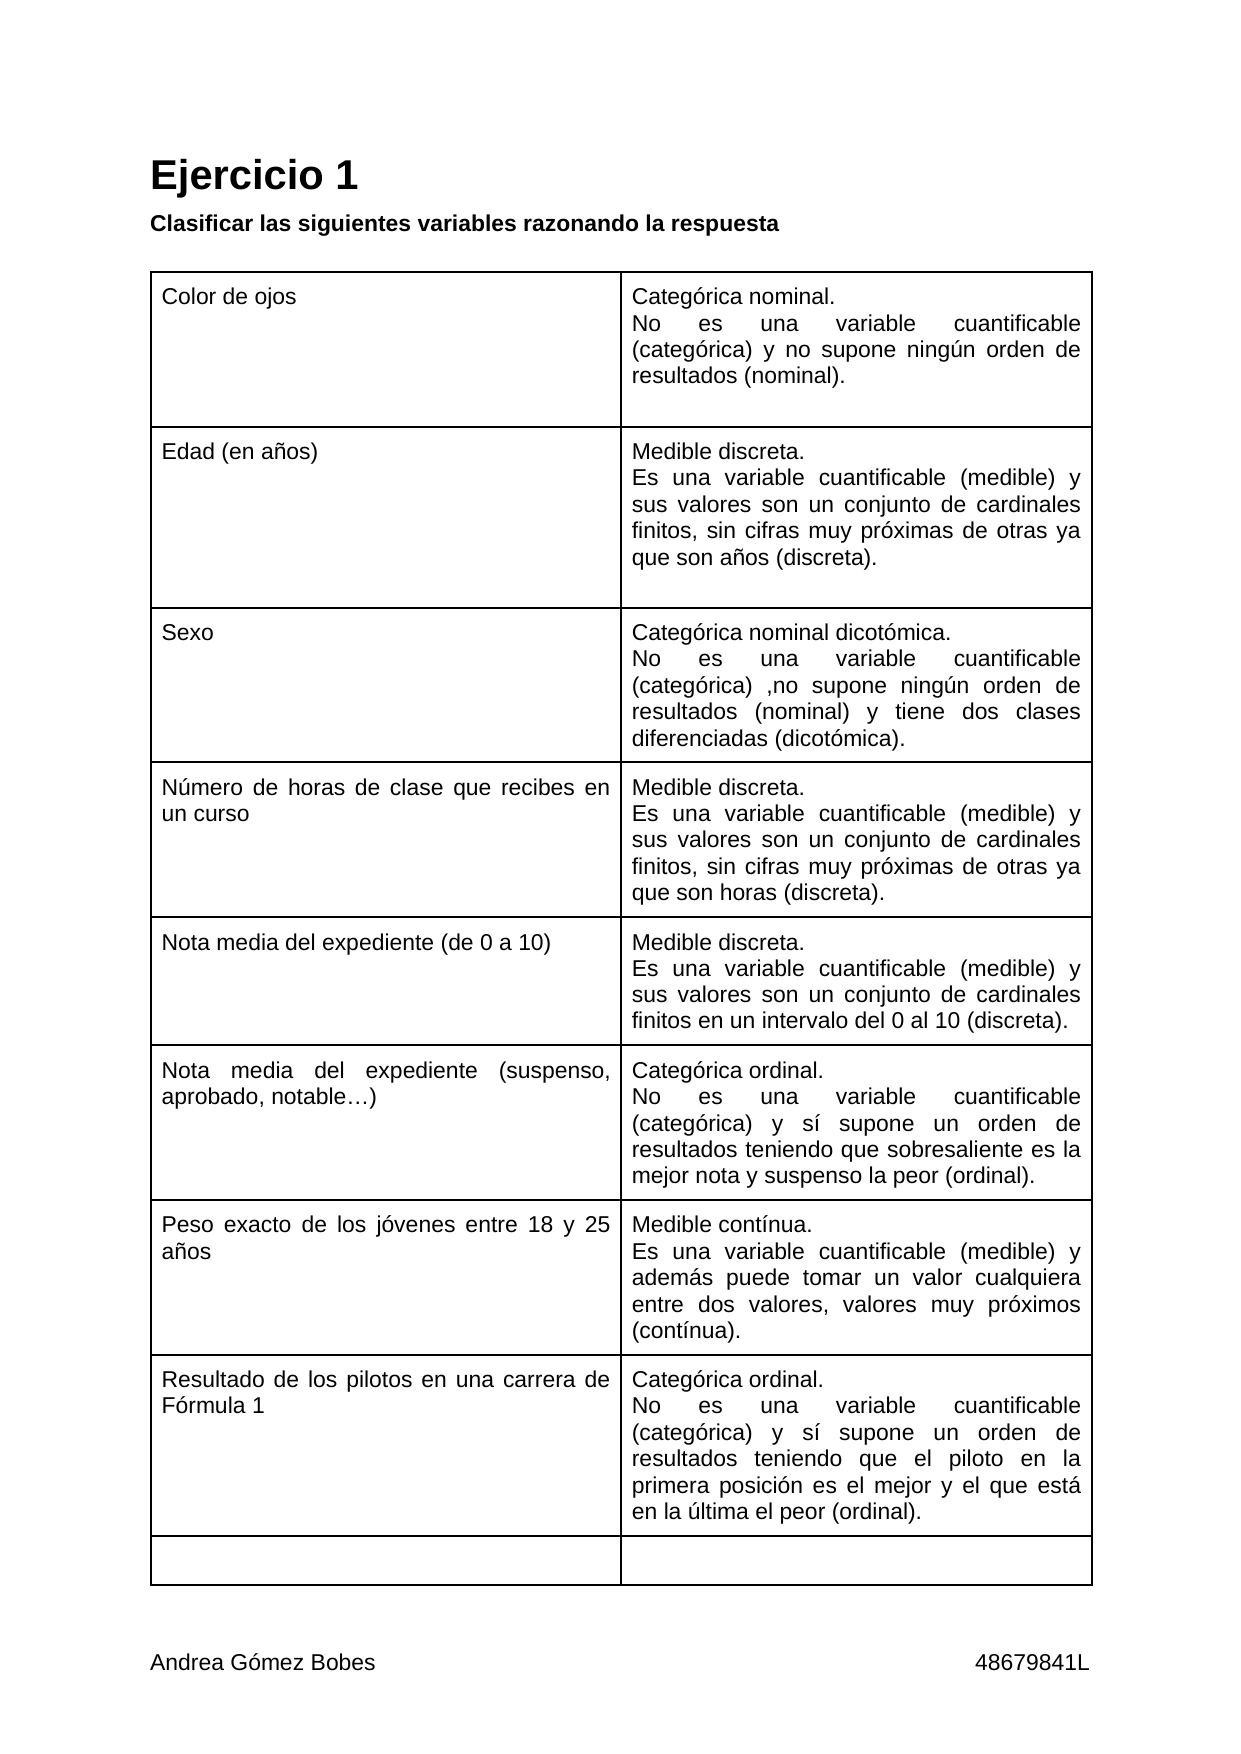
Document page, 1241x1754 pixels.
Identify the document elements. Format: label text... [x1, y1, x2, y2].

table_cell Categórica ordinal. No es una variable cuantificable (categórica) y sí supone un orden de resultados teniendo que el piloto en la primera posición es el mejor y el que está en la última el peor (ordinal). [622, 1356, 1091, 1535]
subtitle Ejercicio 1 [150, 150, 1090, 198]
table_cell Sexo [152, 609, 620, 761]
table_cell Categórica nominal dicotómica. No es una variable cuantificable (categórica) ,no supone ningún orden de resultados (nominal) y tiene dos clases diferenciadas (dicotómica). [622, 609, 1091, 761]
table_cell Nota media del expediente (de 0 a 10) [152, 918, 620, 1044]
table_cell Número de horas de clase que recibes en un curso [152, 763, 620, 916]
table_cell Medible discreta. Es una variable cuantificable (medible) y sus valores son un conjunto de cardinales finitos, sin cifras muy próximas de otras ya que son años (discreta). [622, 428, 1091, 607]
table_cell Nota media del expediente (suspenso, aprobado, notable…) [152, 1046, 620, 1199]
table_header Color de ojos [152, 273, 620, 426]
table_cell Medible discreta. Es una variable cuantificable (medible) y sus valores son un conjunto de cardinales finitos en un intervalo del 0 al 10 (discreta). [622, 918, 1091, 1044]
table_header Categórica nominal. No es una variable cuantificable (categórica) y no supone ningún orden de resultados (nominal). [622, 273, 1091, 426]
table_cell Peso exacto de los jóvenes entre 18 y 25 años [152, 1201, 620, 1354]
table_cell Medible discreta. Es una variable cuantificable (medible) y sus valores son un conjunto de cardinales finitos, sin cifras muy próximas de otras ya que son horas (discreta). [622, 763, 1091, 916]
table_cell Categórica ordinal. No es una variable cuantificable (categórica) y sí supone un orden de resultados teniendo que sobresaliente es la mejor nota y suspenso la peor (ordinal). [622, 1046, 1091, 1199]
text Clasificar las siguientes variables razonando la respuesta [150, 210, 1090, 237]
table_cell Resultado de los pilotos en una carrera de Fórmula 1 [152, 1356, 620, 1535]
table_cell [622, 1537, 1091, 1584]
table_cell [152, 1537, 620, 1584]
table_cell Medible contínua. Es una variable cuantificable (medible) y además puede tomar un valor cualquiera entre dos valores, valores muy próximos (contínua). [622, 1201, 1091, 1354]
table_cell Edad (en años) [152, 428, 620, 607]
